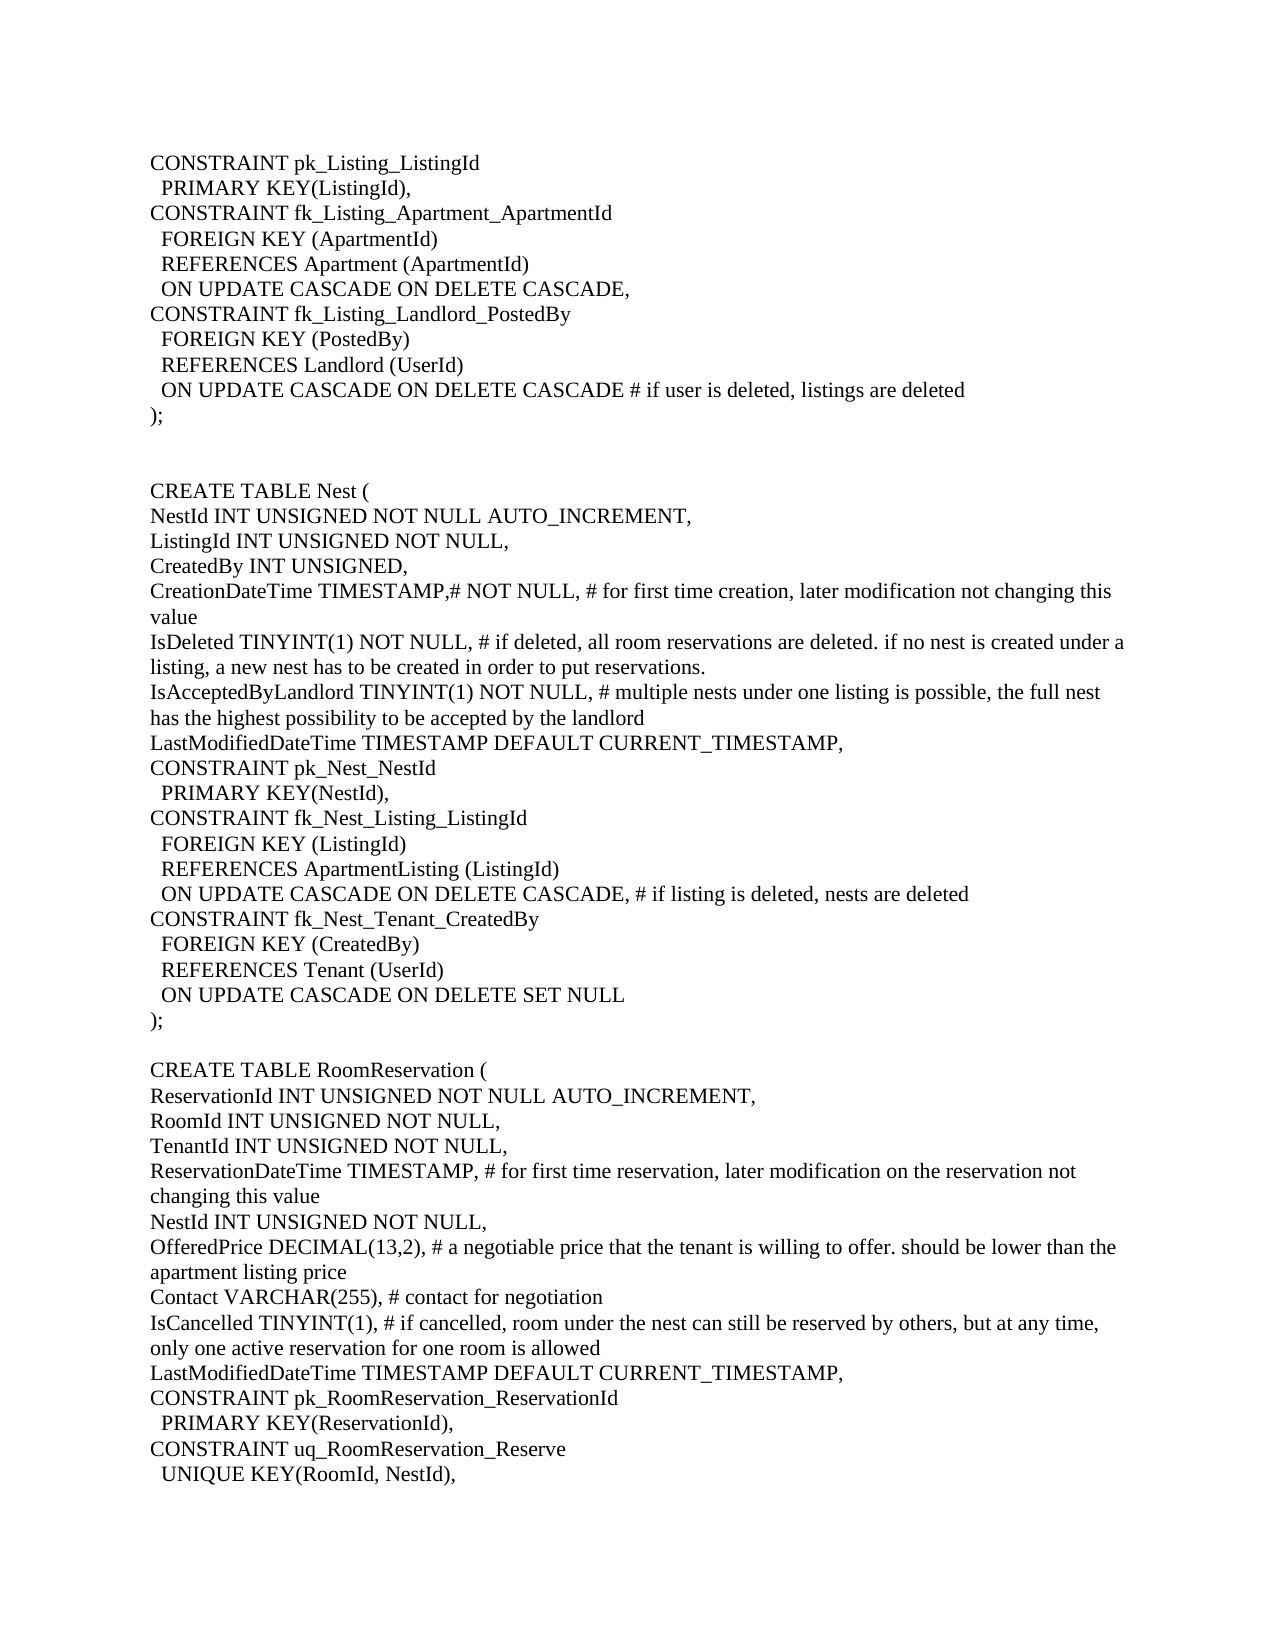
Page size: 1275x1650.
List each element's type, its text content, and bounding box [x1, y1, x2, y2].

text REFERENCES Tenant (UserId) [150, 957, 1125, 982]
text ListingId INT UNSIGNED NOT NULL, [150, 528, 1125, 553]
text OfferedPrice DECIMAL(13,2), # a negotiable price that the tenant is willing to offer. should be lower than the apartment listing price [150, 1234, 1125, 1284]
text PRIMARY KEY(ListingId), [150, 175, 1125, 200]
text FOREIGN KEY (ListingId) [150, 831, 1125, 856]
text ON UPDATE CASCADE ON DELETE CASCADE, [150, 276, 1125, 301]
text ); [150, 402, 1125, 427]
text CONSTRAINT fk_Nest_Listing_ListingId [150, 805, 1125, 831]
text REFERENCES ApartmentListing (ListingId) [150, 856, 1125, 881]
text CONSTRAINT fk_Listing_Apartment_ApartmentId [150, 200, 1125, 226]
text FOREIGN KEY (PostedBy) [150, 326, 1125, 352]
text ON UPDATE CASCADE ON DELETE CASCADE # if user is deleted, listings are deleted [150, 377, 1125, 402]
text ON UPDATE CASCADE ON DELETE CASCADE, # if listing is deleted, nests are deleted [150, 881, 1125, 906]
text ); [150, 1007, 1125, 1032]
text CREATE TABLE Nest ( [150, 478, 1125, 503]
text CONSTRAINT uq_RoomReservation_Reserve [150, 1436, 1125, 1461]
text FOREIGN KEY (CreatedBy) [150, 931, 1125, 957]
text TenantId INT UNSIGNED NOT NULL, [150, 1133, 1125, 1158]
text ON UPDATE CASCADE ON DELETE SET NULL [150, 982, 1125, 1007]
text CONSTRAINT pk_Nest_NestId [150, 755, 1125, 780]
text LastModifiedDateTime TIMESTAMP DEFAULT CURRENT_TIMESTAMP, [150, 1360, 1125, 1385]
text CONSTRAINT fk_Nest_Tenant_CreatedBy [150, 906, 1125, 931]
text NestId INT UNSIGNED NOT NULL, [150, 1209, 1125, 1234]
text IsCancelled TINYINT(1), # if cancelled, room under the nest can still be reserved by others, but at any time, only one active reservation for one room is allowed [150, 1309, 1125, 1360]
text NestId INT UNSIGNED NOT NULL AUTO_INCREMENT, [150, 503, 1125, 528]
text UNIQUE KEY(RoomId, NestId), [150, 1461, 1125, 1486]
text Contact VARCHAR(255), # contact for negotiation [150, 1284, 1125, 1309]
text ReservationId INT UNSIGNED NOT NULL AUTO_INCREMENT, [150, 1083, 1125, 1108]
text FOREIGN KEY (ApartmentId) [150, 226, 1125, 251]
text CONSTRAINT pk_Listing_ListingId [150, 150, 1125, 175]
text IsDeleted TINYINT(1) NOT NULL, # if deleted, all room reservations are deleted. if no nest is created under a listing, a new nest has to be created in order to put reservations. [150, 629, 1125, 679]
text PRIMARY KEY(ReservationId), [150, 1410, 1125, 1436]
text ReservationDateTime TIMESTAMP, # for first time reservation, later modification on the reservation not changing this value [150, 1158, 1125, 1209]
text CREATE TABLE RoomReservation ( [150, 1057, 1125, 1083]
text CreationDateTime TIMESTAMP,# NOT NULL, # for first time creation, later modification not changing this value [150, 578, 1125, 629]
text REFERENCES Apartment (ApartmentId) [150, 251, 1125, 276]
text PRIMARY KEY(NestId), [150, 780, 1125, 805]
text CONSTRAINT fk_Listing_Landlord_PostedBy [150, 301, 1125, 326]
text LastModifiedDateTime TIMESTAMP DEFAULT CURRENT_TIMESTAMP, [150, 730, 1125, 755]
text CreatedBy INT UNSIGNED, [150, 553, 1125, 578]
text IsAcceptedByLandlord TINYINT(1) NOT NULL, # multiple nests under one listing is possible, the full nest has the highest possibility to be accepted by the landlord [150, 679, 1125, 730]
text REFERENCES Landlord (UserId) [150, 352, 1125, 377]
text RoomId INT UNSIGNED NOT NULL, [150, 1108, 1125, 1133]
text CONSTRAINT pk_RoomReservation_ReservationId [150, 1385, 1125, 1410]
